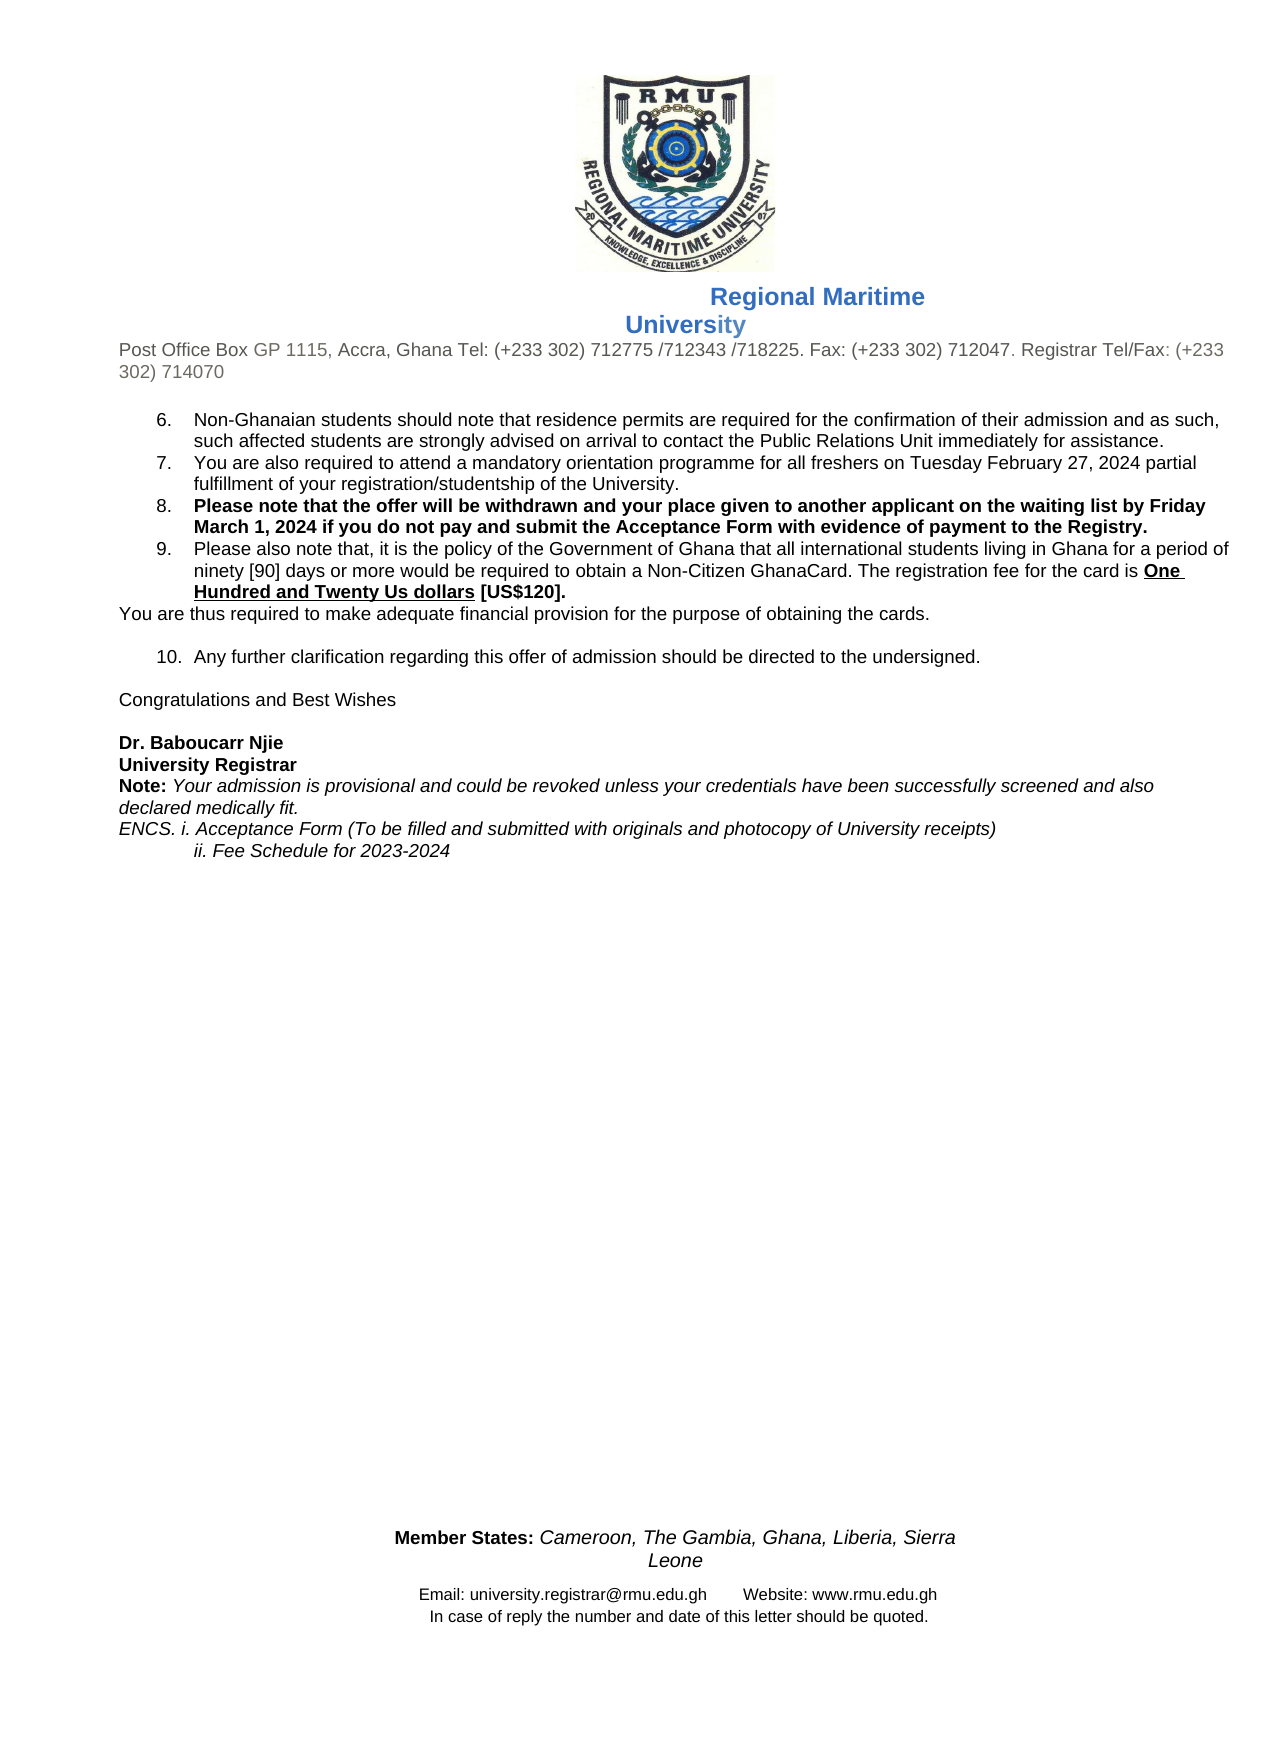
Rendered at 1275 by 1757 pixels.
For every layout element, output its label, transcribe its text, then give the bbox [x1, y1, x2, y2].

text ii. Fee Schedule for 2023-2024 [119, 840, 1231, 861]
list Please note that the offer will be withdrawn and your place given to another applicant on the waiting list by Friday March 1, 2024 if you do not pay and submit the Acceptance Form with evidence of payment to the Registry. [156, 495, 1231, 538]
list Non-Ghanaian students should note that residence permits are required for the confirmation of their admission and as such, such affected students are strongly advised on arrival to contact the Public Relations Unit immediately for assistance. [156, 408, 1231, 452]
text Dr. Baboucarr Njie [119, 732, 1231, 753]
text ENCS. i. Acceptance Form (To be filled and submitted with originals and photocopy of University receipts) [119, 818, 1231, 840]
list You are also required to attend a mandatory orientation programme for all freshers on Tuesday February 27, 2024 partial fulfillment of your registration/studentship of the University. [156, 452, 1231, 495]
list Please also note that, it is the policy of the Government of Ghana that all international students living in Ghana for a period of ninety [90] days or more would be required to obtain a Non-Citizen GhanaCard. The registration fee for the card is One Hundred and Twenty Us dollars [US$120]. [156, 538, 1231, 603]
picture [575, 75, 776, 272]
text Note: Your admission is provisional and could be revoked unless your credentials have been successfully screened and also declared medically fit. [119, 775, 1231, 818]
text Congratulations and Best Wishes [119, 689, 1231, 710]
list Any further clarification regarding this offer of admission should be directed to the undersigned. [156, 646, 1231, 667]
text You are thus required to make adequate financial provision for the purpose of obtaining the cards. [119, 603, 1231, 624]
text University Registrar [119, 753, 1231, 775]
